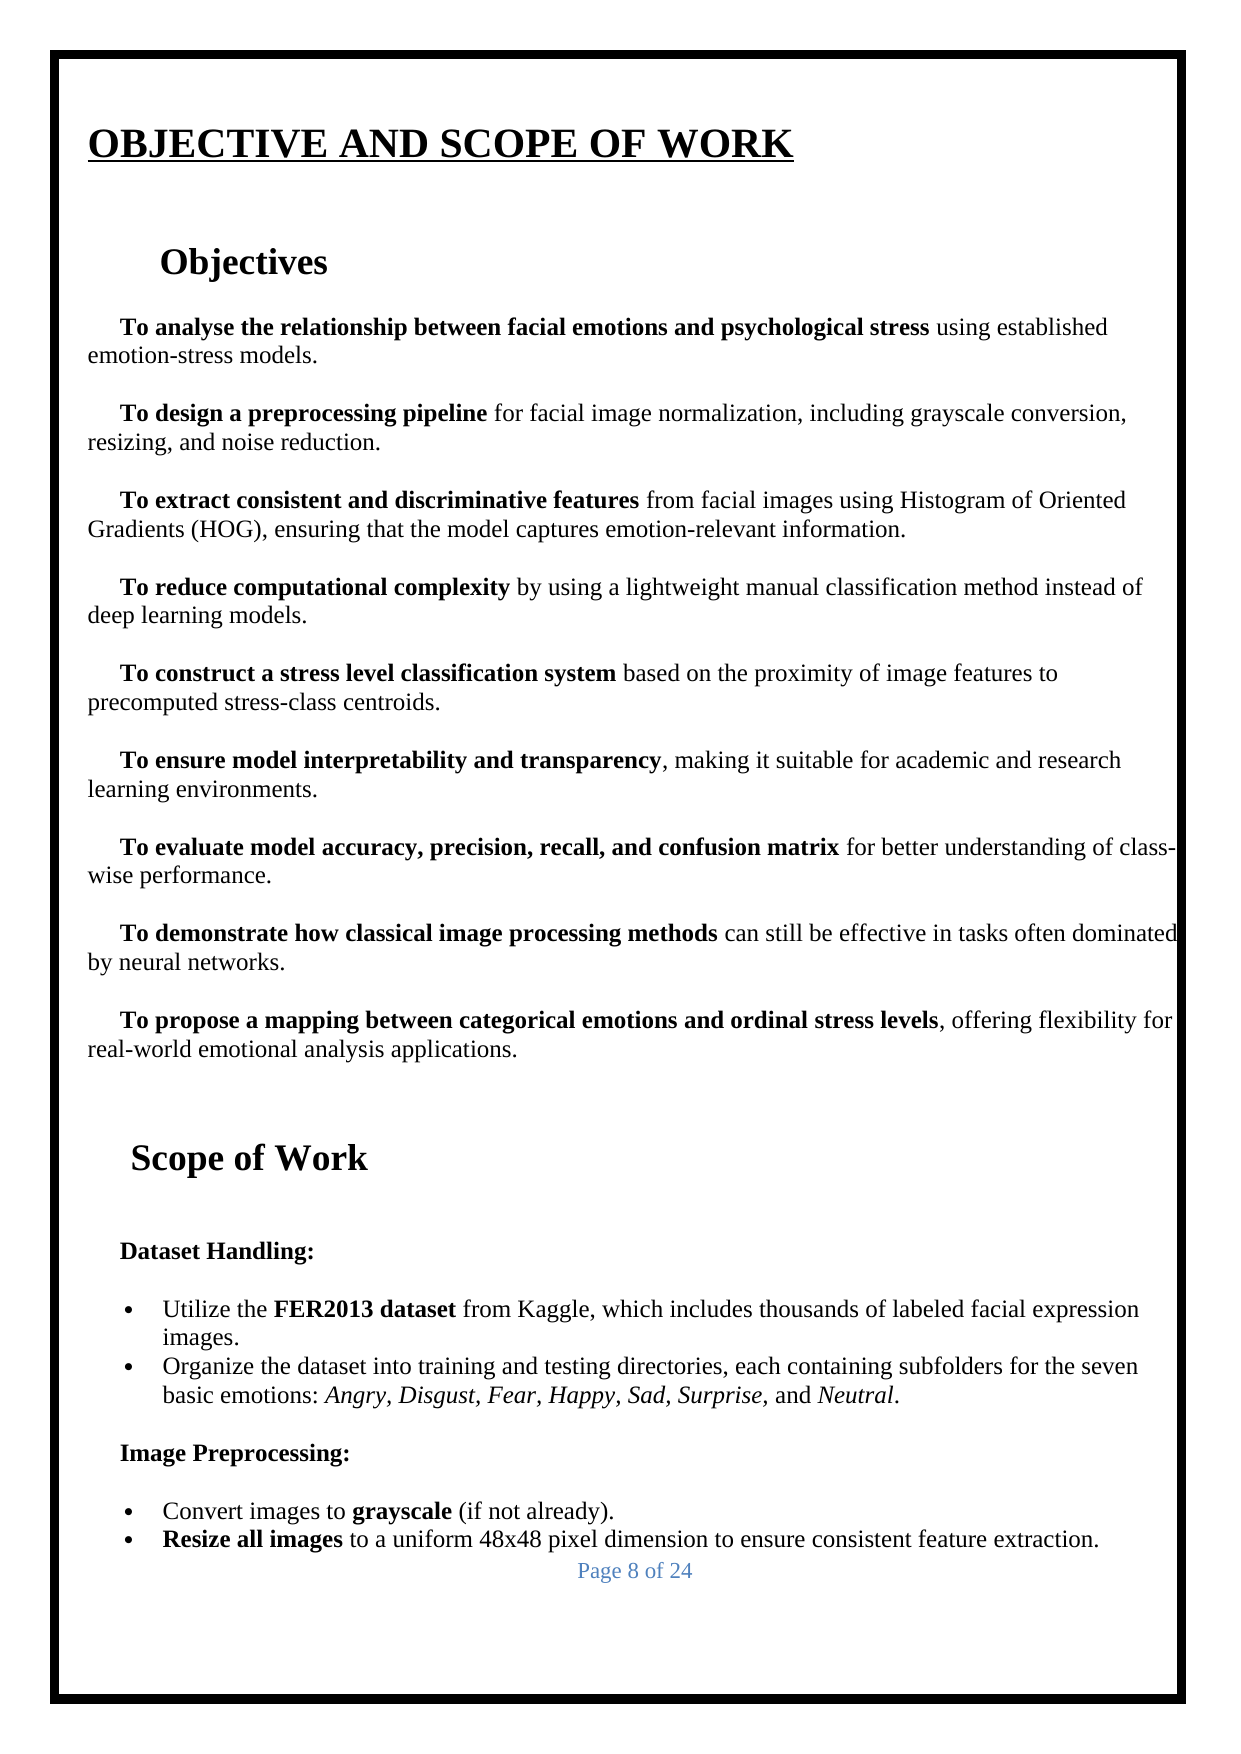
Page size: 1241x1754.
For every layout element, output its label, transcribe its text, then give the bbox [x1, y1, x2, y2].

list Utilize the FER2013 dataset from Kaggle, which includes thousands of labeled facial expression images. [125, 1294, 1177, 1351]
subtitle Objectives [150, 239, 1177, 283]
text  To propose a mapping between categorical emotions and ordinal stress levels, offering flexibility for real-world emotional analysis applications. [87, 1005, 1177, 1063]
text  To ensure model interpretability and transparency, making it suitable for academic and research learning environments. [87, 745, 1177, 803]
text  Image Preprocessing: [87, 1438, 1177, 1467]
list Organize the dataset into training and testing directories, each containing subfolders for the seven basic emotions: Angry, Disgust, Fear, Happy, Sad, Surprise, and Neutral. [125, 1351, 1177, 1409]
text  To extract consistent and discriminative features from facial images using Histogram of Oriented Gradients (HOG), ensuring that the model captures emotion-relevant information. [87, 485, 1177, 543]
text  To evaluate model accuracy, precision, recall, and confusion matrix for better understanding of class-wise performance. [87, 832, 1177, 889]
text  To reduce computational complexity by using a lightweight manual classification method instead of deep learning models. [87, 572, 1177, 629]
text OBJECTIVE AND SCOPE OF WORK [87, 119, 1117, 167]
list Convert images to grayscale (if not already). [125, 1496, 1177, 1524]
text  To design a preprocessing pipeline for facial image normalization, including grayscale conversion, resizing, and noise reduction. [87, 398, 1177, 456]
text  Dataset Handling: [87, 1236, 1177, 1264]
list Resize all images to a uniform 48x48 pixel dimension to ensure consistent feature extraction. [125, 1524, 1177, 1553]
text  To demonstrate how classical image processing methods can still be effective in tasks often dominated by neural networks. [87, 918, 1177, 976]
text  To analyse the relationship between facial emotions and psychological stress using established emotion-stress models. [87, 312, 1177, 369]
subtitle Scope of Work [102, 1092, 1117, 1178]
text  To construct a stress level classification system based on the proximity of image features to precomputed stress-class centroids. [87, 658, 1177, 716]
